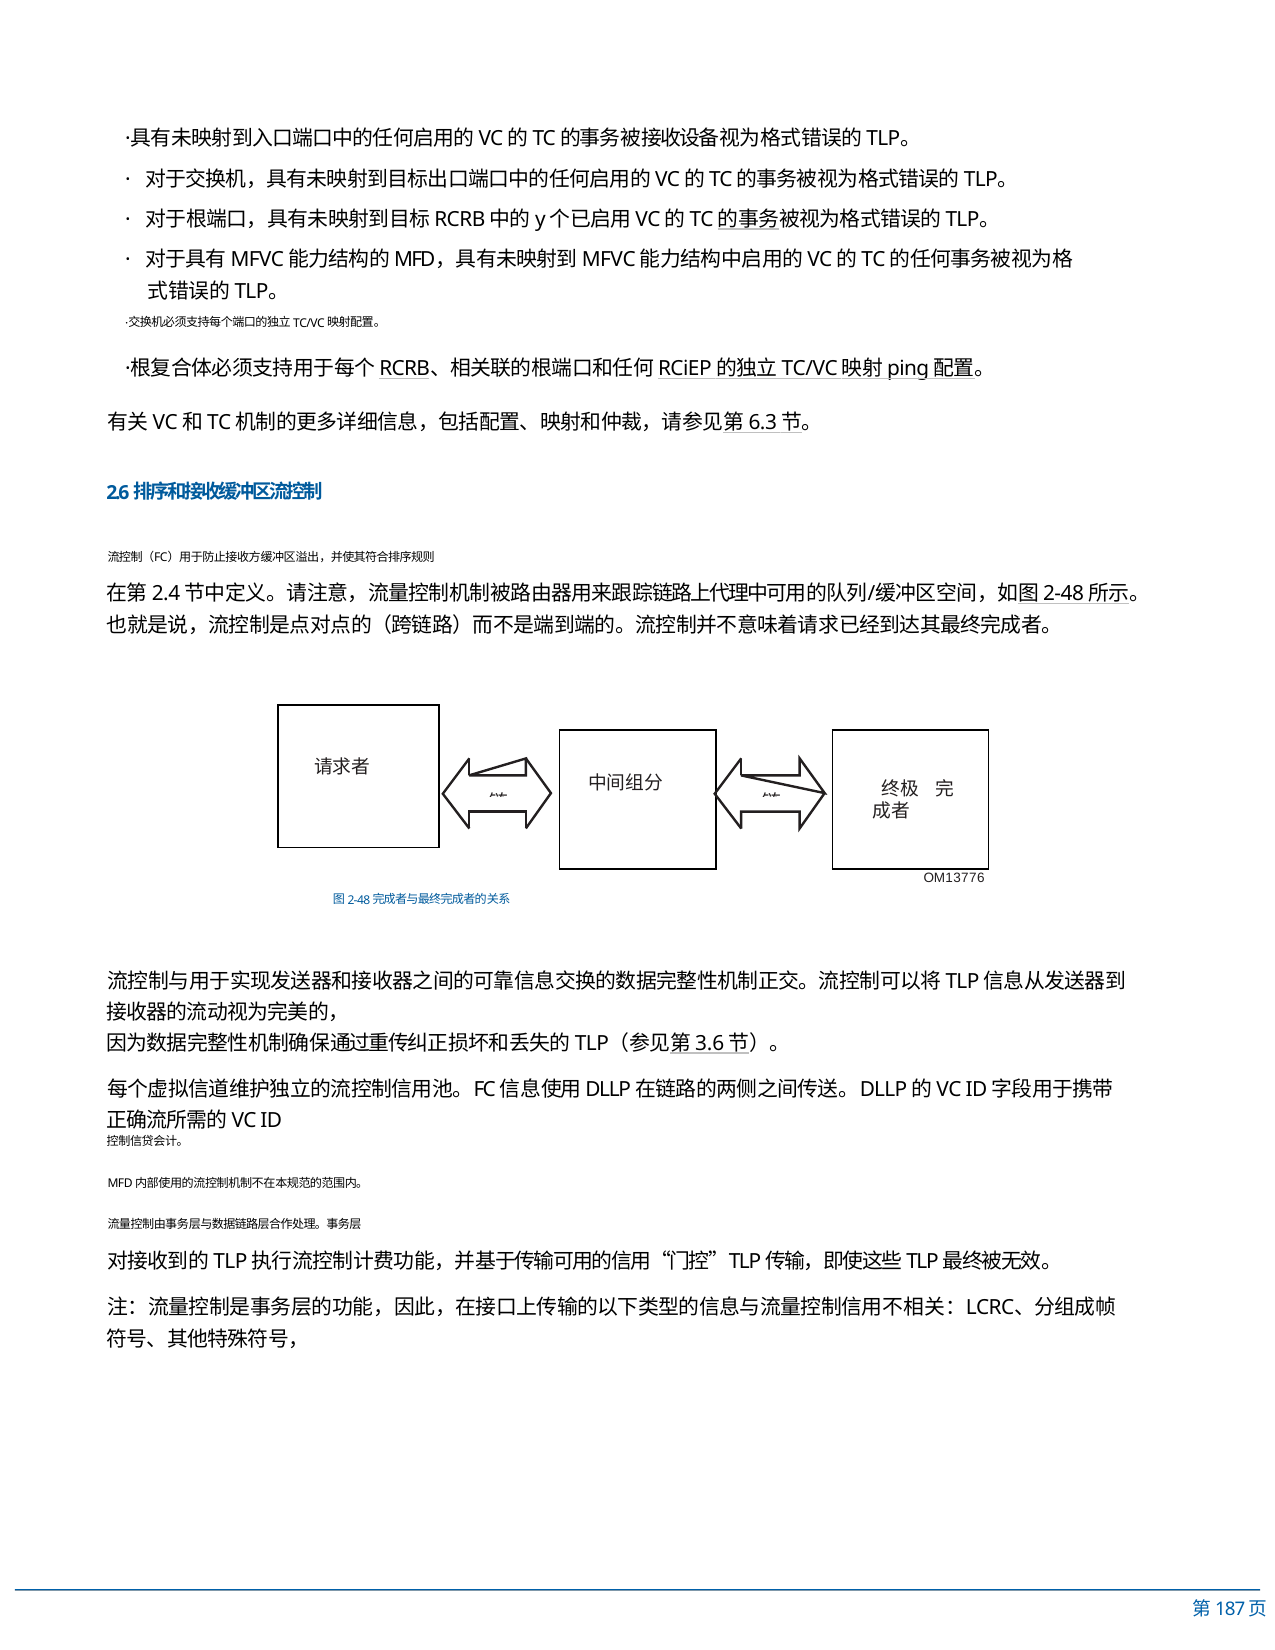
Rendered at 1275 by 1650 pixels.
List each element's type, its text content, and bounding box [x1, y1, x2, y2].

text ·交换机必须支持每个端口的独立TC/VC映射配置。 [125, 316, 1273, 342]
text 对接收到的TLP执行流控制计费功能，并基于传输可用的信用“门控”TLP传输，即使这些TLP最终被无效。 [106, 1244, 1143, 1274]
text · 对于交换机，具有未映射到目标出口端口中的任何启用的VC的TC的事务被视为格式错误的TLP。 [125, 163, 1093, 193]
text 注：流量控制是事务层的功能，因此，在接口上传输的以下类型的信息与流量控制信用不相关：LCRC、分组成帧符号、其他特殊符号， [106, 1291, 1128, 1352]
picture [14, 1589, 1261, 1593]
text 2.6排序和接收缓冲区流控制 [106, 479, 1273, 523]
text 因为数据完整性机制确保通过重传纠正损坏和丢失的TLP（参见第3.6节）。 [106, 1026, 1097, 1057]
text 控制信贷会计。 [106, 1135, 1273, 1161]
text ·具有未映射到入口端口中的任何启用的VC的TC的事务被接收设备视为格式错误的TLP。 [125, 121, 1091, 151]
text 流控制（FC）用于防止接收方缓冲区溢出，并使其符合排序规则 [107, 550, 1273, 576]
text 流量控制由事务层与数据链路层合作处理。事务层 [107, 1218, 1273, 1244]
text ·根复合体必须支持用于每个RCRB、相关联的根端口和任何RCiEP的独立TC/VC映射ping配置。 [125, 352, 1087, 382]
text 每个虚拟信道维护独立的流控制信用池。FC信息使用DLLP在链路的两侧之间传送。DLLP的VC ID字段用于携带正确流所需的VC ID [106, 1072, 1131, 1134]
text 有关VC和TC机制的更多详细信息，包括配置、映射和仲裁，请参见第6.3节。 [107, 406, 1273, 436]
text · 对于具有MFVC能力结构的MFD，具有未映射到MFVC能力结构中启用的VC的TC的任何事务被视为格式错误的TLP。 [125, 242, 1090, 304]
text OM13776 [923, 872, 1273, 885]
text 图2-48完成者与最终完成者的关系 [333, 893, 1273, 919]
text · 对于根端口，具有未映射到目标RCRB中的y个已启用VC的TC的事务被视为格式错误的TLP。 [125, 202, 1062, 233]
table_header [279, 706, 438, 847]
text 流控制与用于实现发送器和接收器之间的可靠信息交换的数据完整性机制正交。流控制可以将TLP信息从发送器到接收器的流动视为完美的， [106, 964, 1137, 1026]
text MFD内部使用的流控制机制不在本规范的范围内。 [107, 1176, 1273, 1203]
text 在第2.4节中定义。请注意，流量控制机制被路由器用来跟踪链路上代理中可用的队列/缓冲区空间，如图2-48所示。也就是说，流控制是点对点的（跨链路）而不是端到端的。流控制并不意味着请求已经到达其最终完成者。 [106, 577, 1138, 638]
